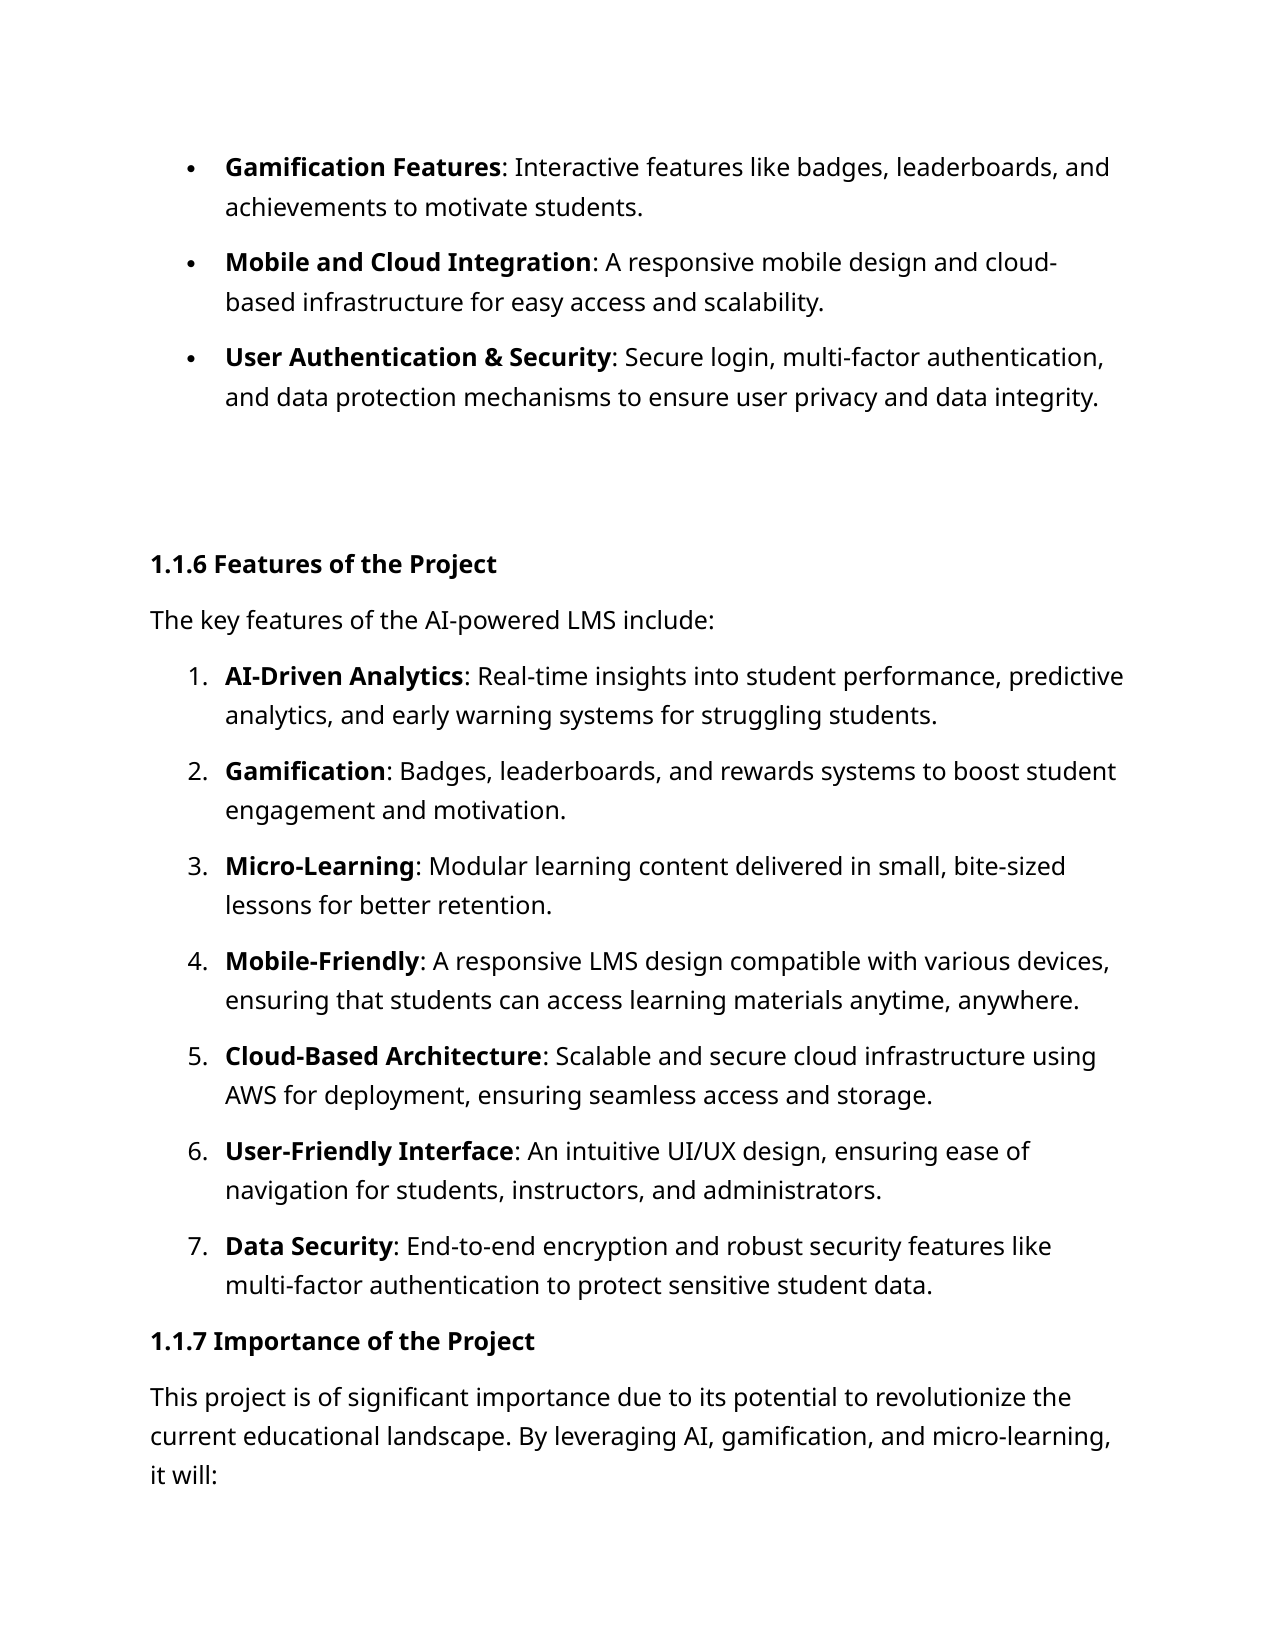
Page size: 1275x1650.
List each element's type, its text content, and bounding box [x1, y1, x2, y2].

list Gamification Features: Interactive features like badges, leaderboards, and achievements to motivate students. [187, 150, 1125, 223]
list Cloud-Based Architecture: Scalable and secure cloud infrastructure using AWS for deployment, ensuring seamless access and storage. [187, 1038, 1125, 1112]
list Mobile-Friendly: A responsive LMS design compatible with various devices, ensuring that students can access learning materials anytime, anywhere. [187, 943, 1125, 1017]
list Micro-Learning: Modular learning content delivered in small, bite-sized lessons for better retention. [187, 848, 1125, 922]
text This project is of significant importance due to its potential to revolutionize the current educational landscape. By leveraging AI, gamification, and micro-learning, it will: [150, 1379, 1125, 1492]
list User-Friendly Interface: An intuitive UI/UX design, ensuring ease of navigation for students, instructors, and administrators. [187, 1133, 1125, 1207]
text 1.1.7 Importance of the Project [150, 1323, 1125, 1357]
text The key features of the AI-powered LMS include: [150, 602, 1125, 637]
list Gamification: Badges, leaderboards, and rewards systems to boost student engagement and motivation. [187, 753, 1125, 827]
list Mobile and Cloud Integration: A responsive mobile design and cloud-based infrastructure for easy access and scalability. [187, 245, 1125, 318]
list User Authentication & Security: Secure login, multi-factor authentication, and data protection mechanisms to ensure user privacy and data integrity. [187, 340, 1125, 413]
text 1.1.6 Features of the Project [150, 547, 1125, 581]
list AI-Driven Analytics: Real-time insights into student performance, predictive analytics, and early warning systems for struggling students. [187, 658, 1125, 732]
list Data Security: End-to-end encryption and robust security features like multi-factor authentication to protect sensitive student data. [187, 1228, 1125, 1302]
